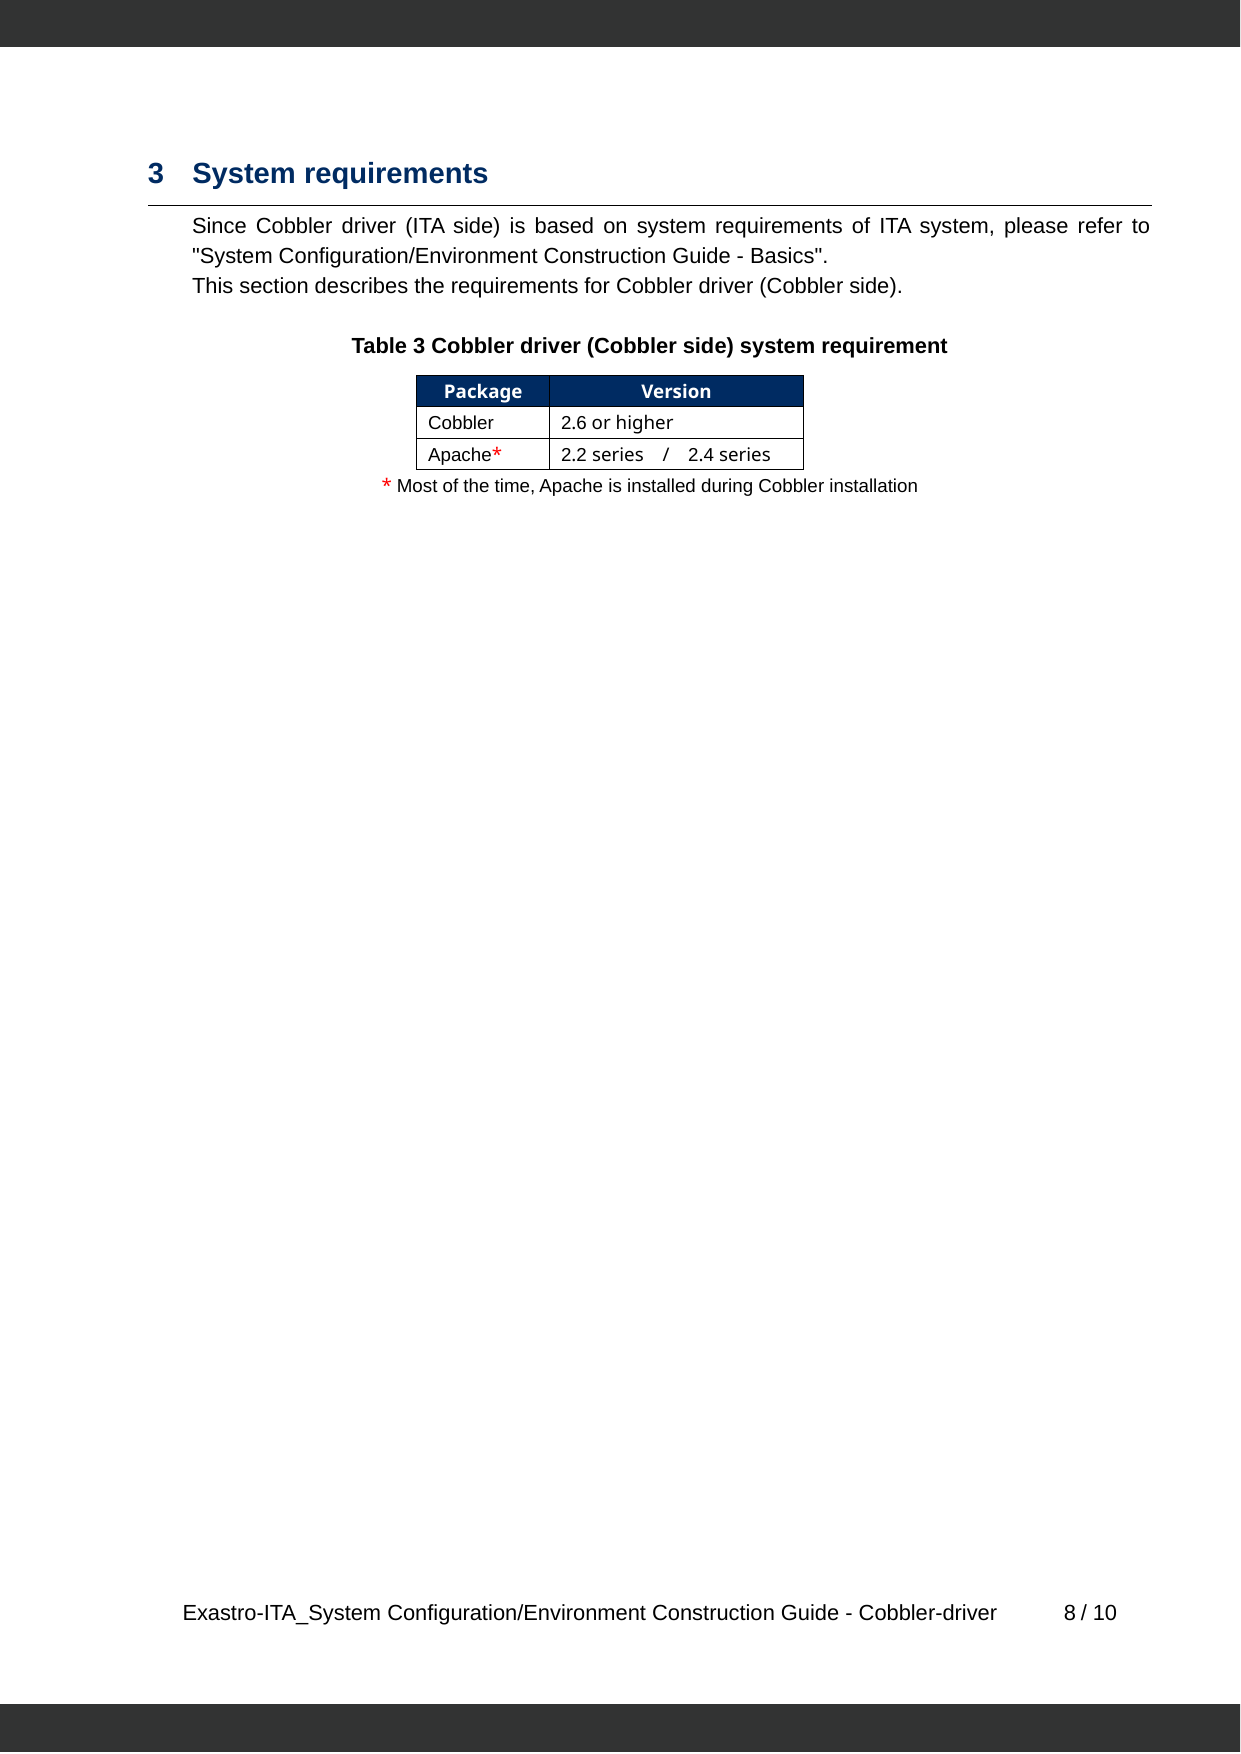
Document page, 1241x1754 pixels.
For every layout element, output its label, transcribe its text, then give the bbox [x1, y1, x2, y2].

table_cell 2.2 series / 2.4 series [550, 439, 803, 469]
text * Most of the time, Apache is installed during Cobbler installation [148, 470, 1152, 500]
subtitle System requirements [148, 143, 1152, 205]
table_cell 2.6 or higher [550, 407, 803, 438]
table_cell Apache* [417, 439, 549, 469]
text This section describes the requirements for Cobbler driver (Cobbler side). [192, 271, 1152, 300]
picture [0, 0, 1241, 47]
text Since Cobbler driver (ITA side) is based on system requirements of ITA system, please refer to "System Configuration/Environment Construction Guide - Basics". [192, 211, 1152, 271]
picture [0, 1704, 1241, 1752]
text Table 3 Cobbler driver (Cobbler side) system requirement [148, 330, 1152, 360]
table_cell Cobbler [417, 407, 549, 438]
table_header Version [550, 376, 803, 406]
table_header Package [417, 376, 549, 406]
